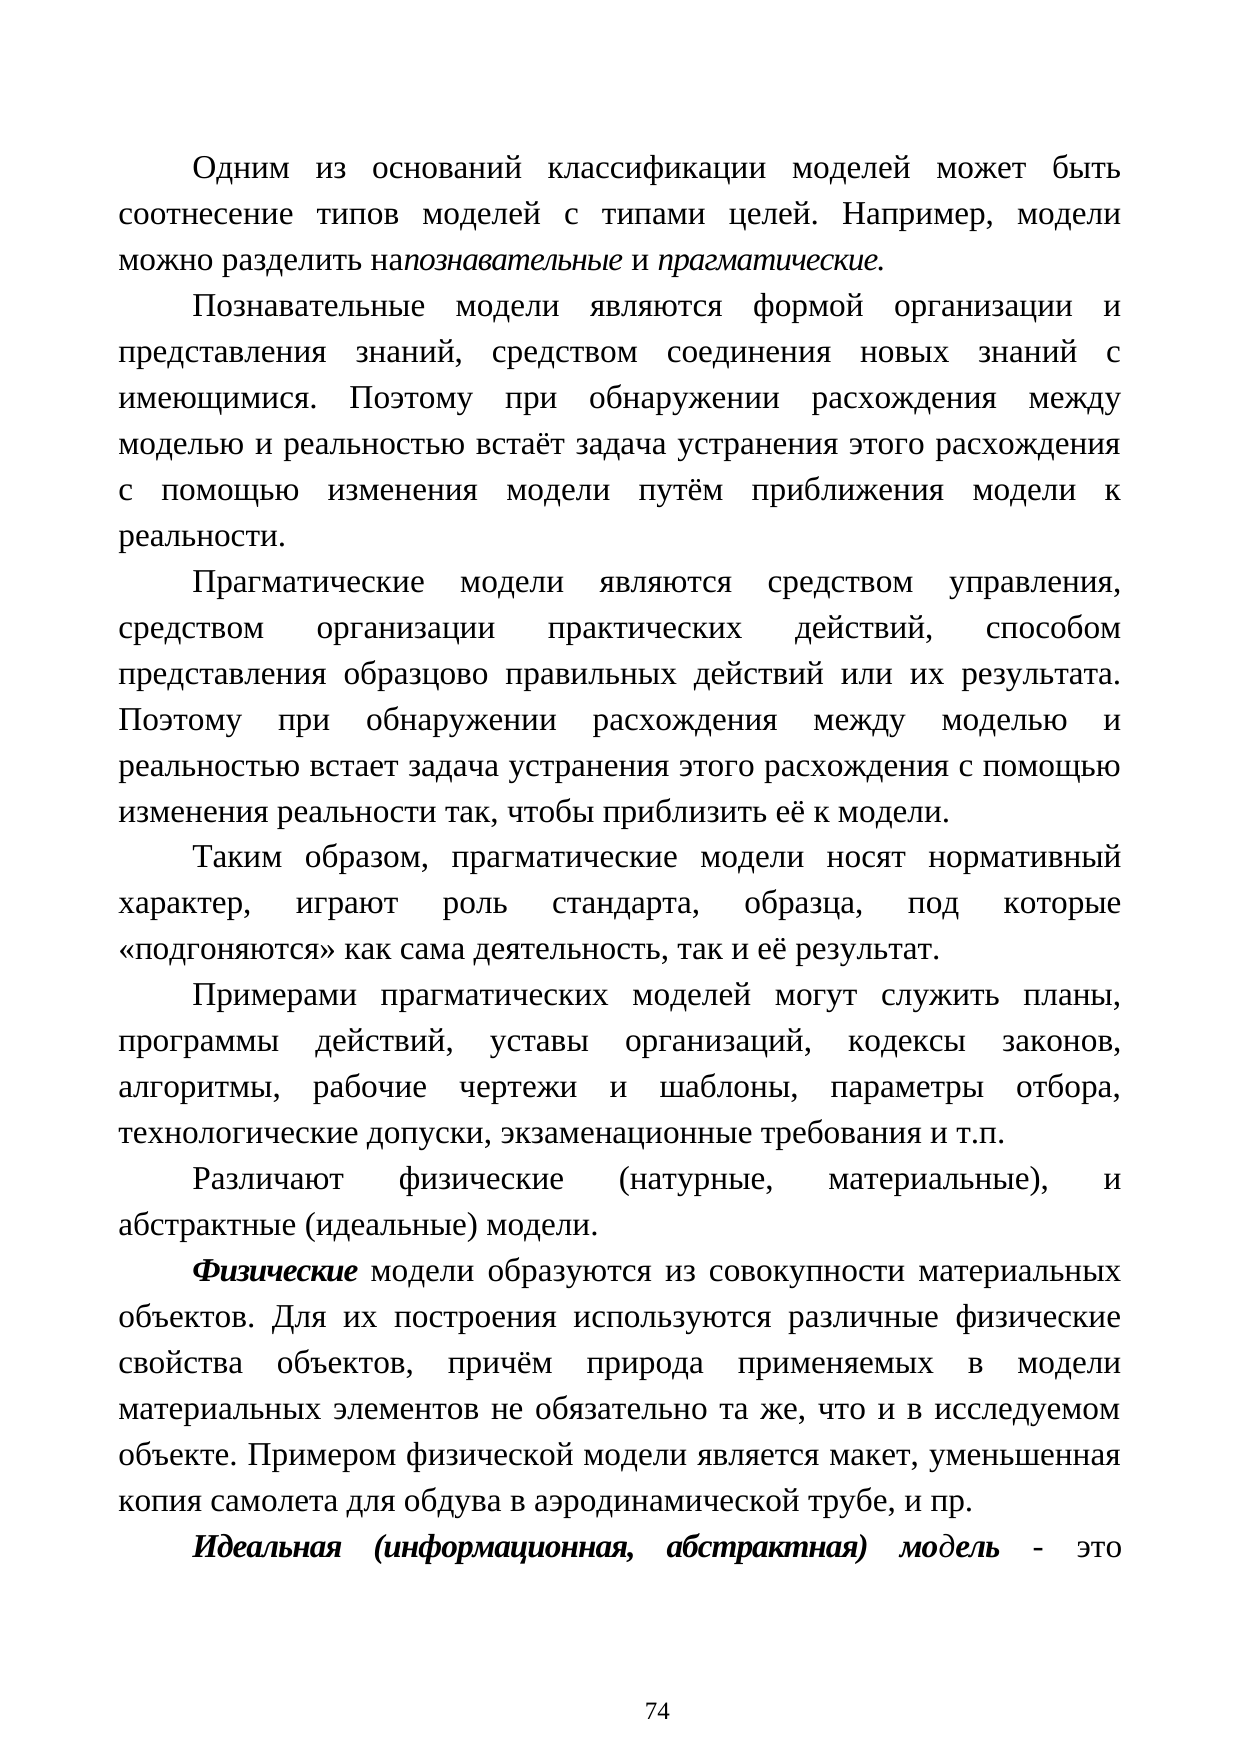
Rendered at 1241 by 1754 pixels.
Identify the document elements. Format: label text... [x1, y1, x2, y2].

text Физические модели образуются из совокупности материальных объектов. Для их построения используются различные физические свойства объектов, причём природа применяемых в модели материальных элементов не обязательно та же, что и в исследуемом объекте. Примером физической модели является макет, уменьшенная копия самолета для обдува в аэродинамической трубе, и пр. [118, 1250, 1122, 1518]
text Одним из оснований классификации моделей может быть соотнесение типов моделей с типами целей. Например, модели можно разделить напознавательные и прагматические. [118, 148, 1122, 278]
text Познавательные модели являются формой организации и представления знаний, средством соединения новых знаний с имеющимися. Поэтому при обнаружении расхождения между моделью и реальностью встаёт задача устранения этого расхождения с помощью изменения модели путём приближения модели к реальности. [118, 286, 1122, 553]
text Прагматические модели являются средством управления, средством организации практических действий, способом представления образцово правильных действий или их результата. Поэтому при обнаружении расхождения между моделью и реальностью встает задача устранения этого расхождения с помощью изменения реальности так, чтобы приблизить её к модели. [118, 561, 1122, 829]
text Примерами прагматических моделей могут служить планы, программы действий, уставы организаций, кодексы законов, алгоритмы, рабочие чертежи и шаблоны, параметры отбора, технологические допуски, экзаменационные требования и т.п. [118, 974, 1122, 1151]
text Таким образом, прагматические модели носят нормативный характер, играют роль стандарта, образца, под которые «подгоняются» как сама деятельность, так и её результат. [118, 837, 1122, 967]
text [118, 1526, 1122, 1564]
text Различают физические (натурные, материальные), и абстрактные (идеальные) модели. [118, 1158, 1122, 1243]
